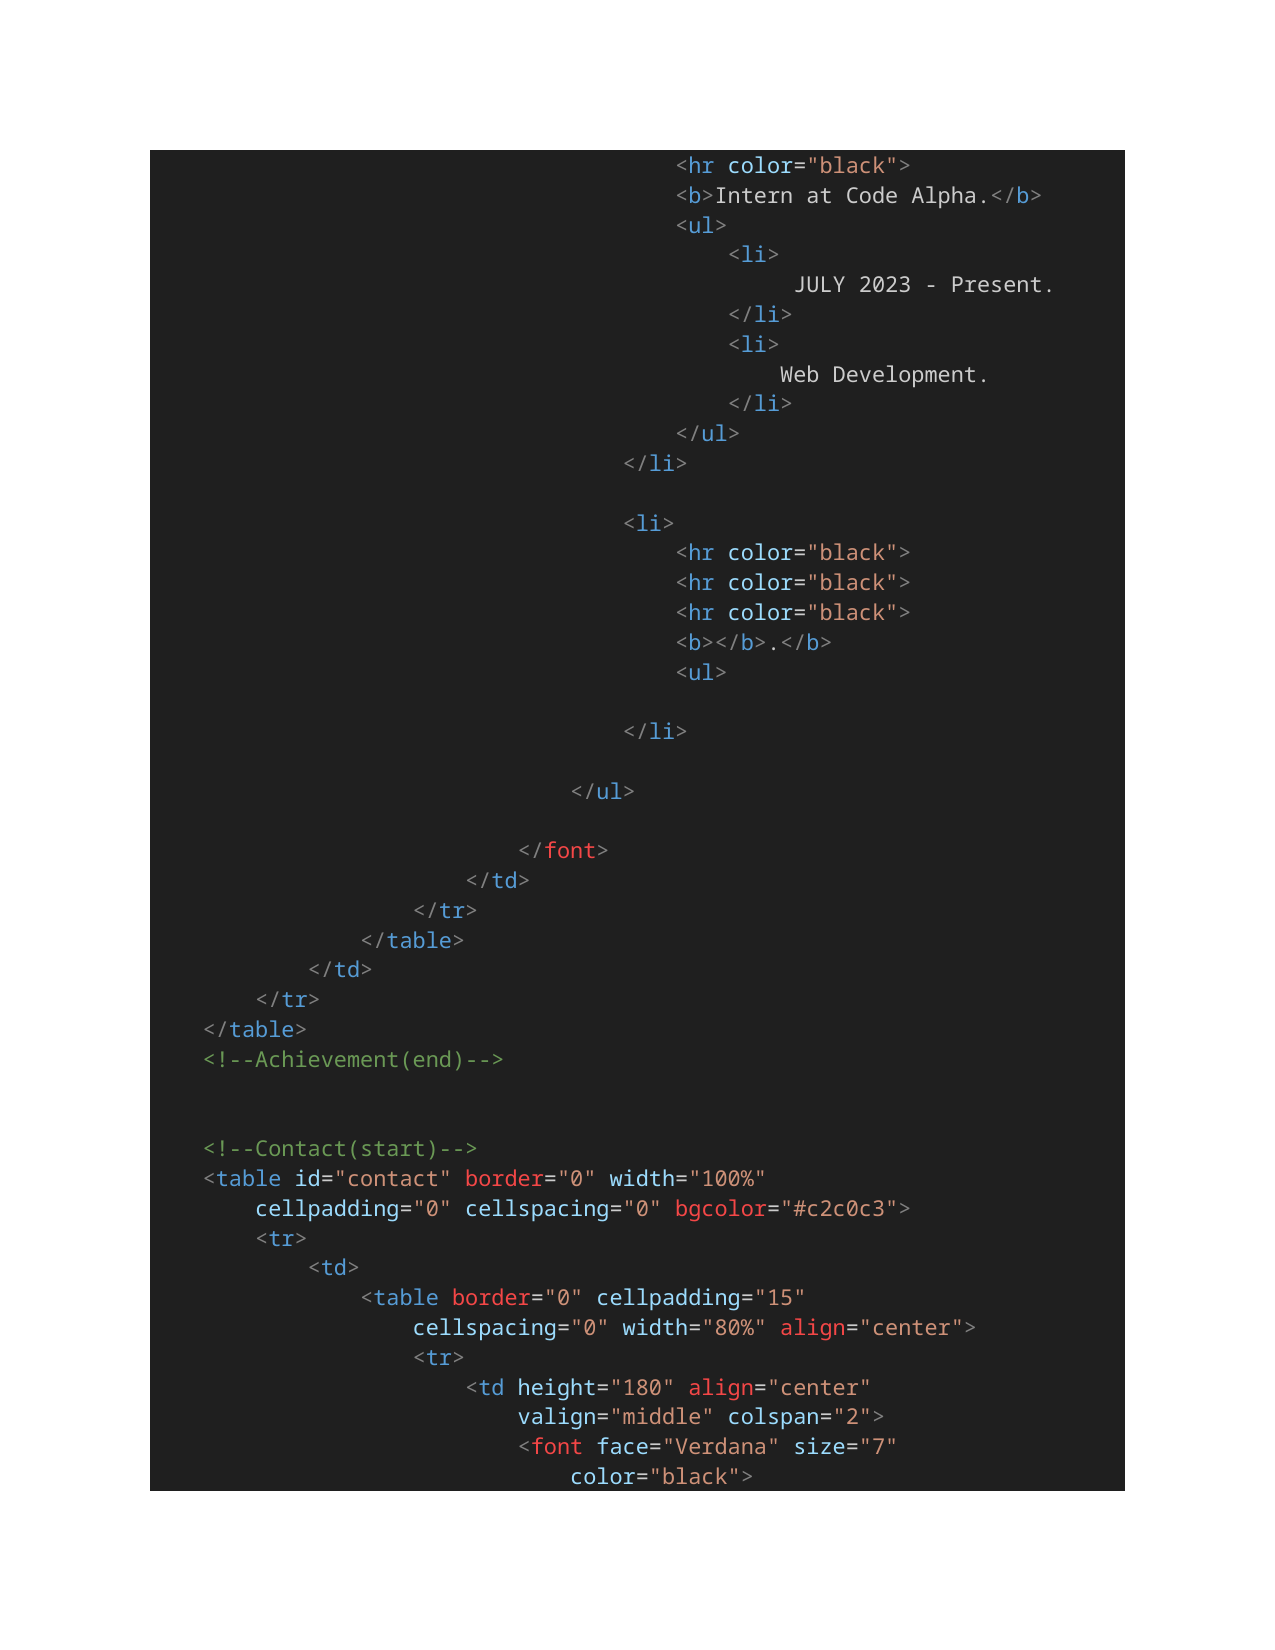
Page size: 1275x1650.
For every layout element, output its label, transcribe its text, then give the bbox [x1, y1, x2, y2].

text <li> [150, 239, 1125, 269]
text </table> [150, 1014, 1125, 1044]
text cellspacing="0" width="80%" align="center"> [150, 1312, 1125, 1342]
text <!--Achievement(end)--> [150, 1044, 1125, 1073]
text <table id="contact" border="0" width="100%" [150, 1163, 1125, 1193]
text <b>Intern at Code Alpha.</b> [150, 180, 1125, 209]
text <ul> [150, 656, 1125, 686]
text </td> [150, 865, 1125, 895]
text <li> [150, 507, 1125, 537]
text <tr> [150, 1342, 1125, 1371]
text <hr color="black"> [150, 150, 1125, 180]
text cellpadding="0" cellspacing="0" bgcolor="#c2c0c3"> [150, 1193, 1125, 1222]
text <td height="180" align="center" [150, 1371, 1125, 1401]
text </ul> [150, 776, 1125, 805]
text Web Development. [150, 358, 1125, 388]
text <table border="0" cellpadding="15" [150, 1282, 1125, 1312]
text valign="middle" colspan="2"> [150, 1401, 1125, 1431]
text JULY 2023 - Present. [150, 269, 1125, 299]
text </li> [150, 448, 1125, 478]
text <b></b>.</b> [150, 627, 1125, 656]
text </li> [150, 299, 1125, 329]
text </tr> [150, 984, 1125, 1014]
text <tr> [150, 1222, 1125, 1252]
text <hr color="black"> [150, 567, 1125, 597]
text <hr color="black"> [150, 597, 1125, 627]
text <font face="Verdana" size="7" [150, 1431, 1125, 1461]
text <ul> [150, 209, 1125, 239]
text <hr color="black"> [150, 537, 1125, 567]
text </li> [150, 388, 1125, 418]
text </tr> [150, 895, 1125, 924]
text color="black"> [150, 1461, 1125, 1491]
text <td> [150, 1252, 1125, 1282]
text </li> [150, 716, 1125, 746]
text </font> [150, 835, 1125, 865]
text <!--Contact(start)--> [150, 1133, 1125, 1163]
text </table> [150, 924, 1125, 954]
text </td> [150, 954, 1125, 984]
text <li> [150, 329, 1125, 358]
text </ul> [150, 418, 1125, 448]
